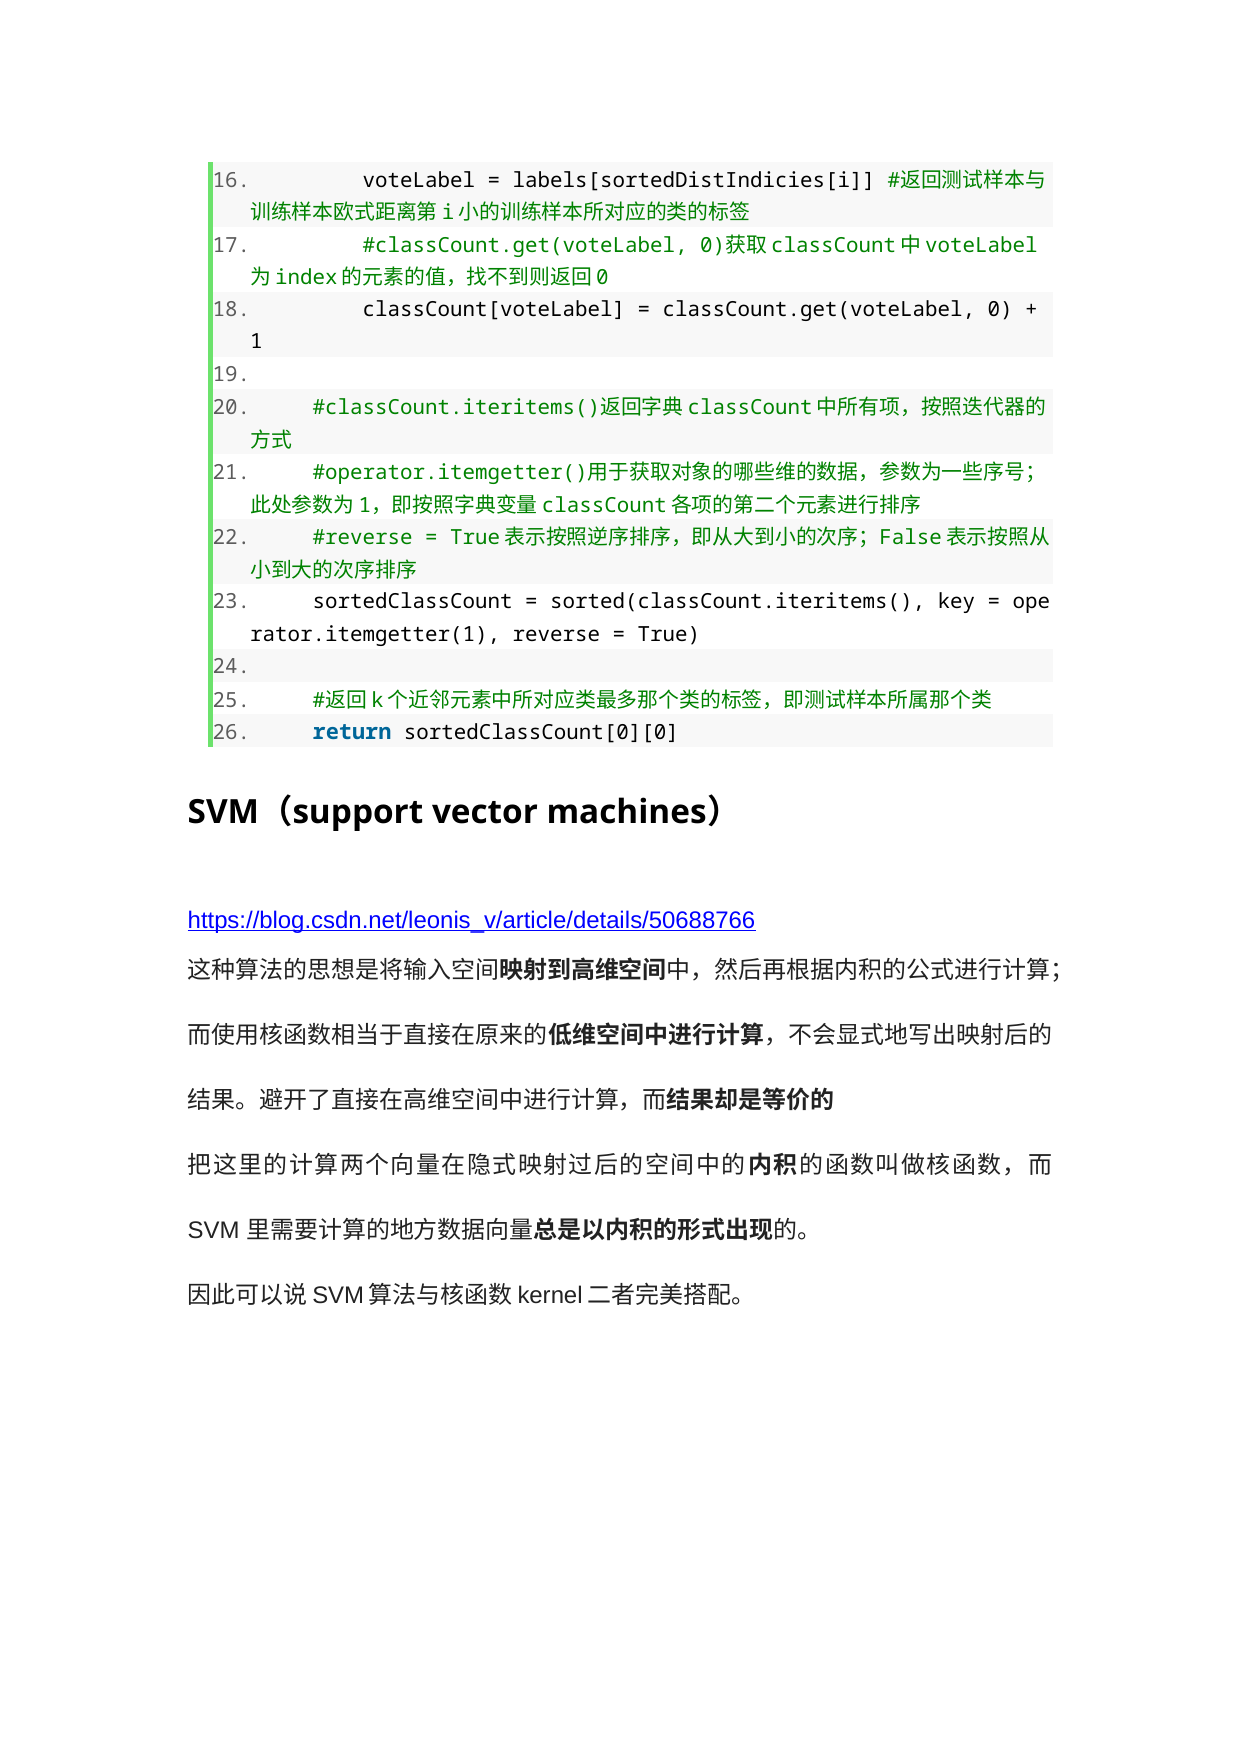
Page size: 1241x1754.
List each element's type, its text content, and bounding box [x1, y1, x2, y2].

list voteLabel = labels[sortedDistIndicies[i]] #返回测试样本与训练样本欧式距离第i小的训练样本所对应的类的标签 [213, 162, 1053, 227]
list #operator.itemgetter()用于获取对象的哪些维的数据，参数为一些序号；此处参数为1，即按照字典变量classCount各项的第二个元素进行排序 [213, 454, 1053, 519]
list #返回k个近邻元素中所对应类最多那个类的标签，即测试样本所属那个类 [213, 682, 1053, 714]
list #classCount.iteritems()返回字典classCount中所有项，按照迭代器的方式 [213, 389, 1053, 454]
text 把这里的计算两个向量在隐式映射过后的空间中的内积的函数叫做核函数，而SVM 里需要计算的地方数据向量总是以内积的形式出现的。 [187, 1131, 1053, 1261]
list #classCount.get(voteLabel, 0)获取classCount中voteLabel为index的元素的值，找不到则返回0 [213, 227, 1053, 292]
list #reverse = True表示按照逆序排序，即从大到小的次序；False表示按照从小到大的次序排序 [213, 519, 1053, 584]
text https://blog.csdn.net/leonis_v/article/details/50688766 [187, 903, 1053, 936]
text 因此可以说SVM算法与核函数kernel二者完美搭配。 [187, 1261, 1053, 1326]
subtitle SVM（support vector machines） [187, 776, 1053, 841]
text 而使用核函数相当于直接在原来的低维空间中进行计算，不会显式地写出映射后的结果。避开了直接在高维空间中进行计算，而结果却是等价的 [187, 1001, 1053, 1131]
list classCount[voteLabel] = classCount.get(voteLabel, 0) + 1 [213, 292, 1053, 357]
list sortedClassCount = sorted(classCount.iteritems(), key = operator.itemgetter(1), reverse = True) [213, 584, 1053, 649]
list return sortedClassCount[0][0] [213, 714, 1053, 747]
text 这种算法的思想是将输入空间映射到高维空间中，然后再根据内积的公式进行计算； [187, 936, 1053, 1001]
